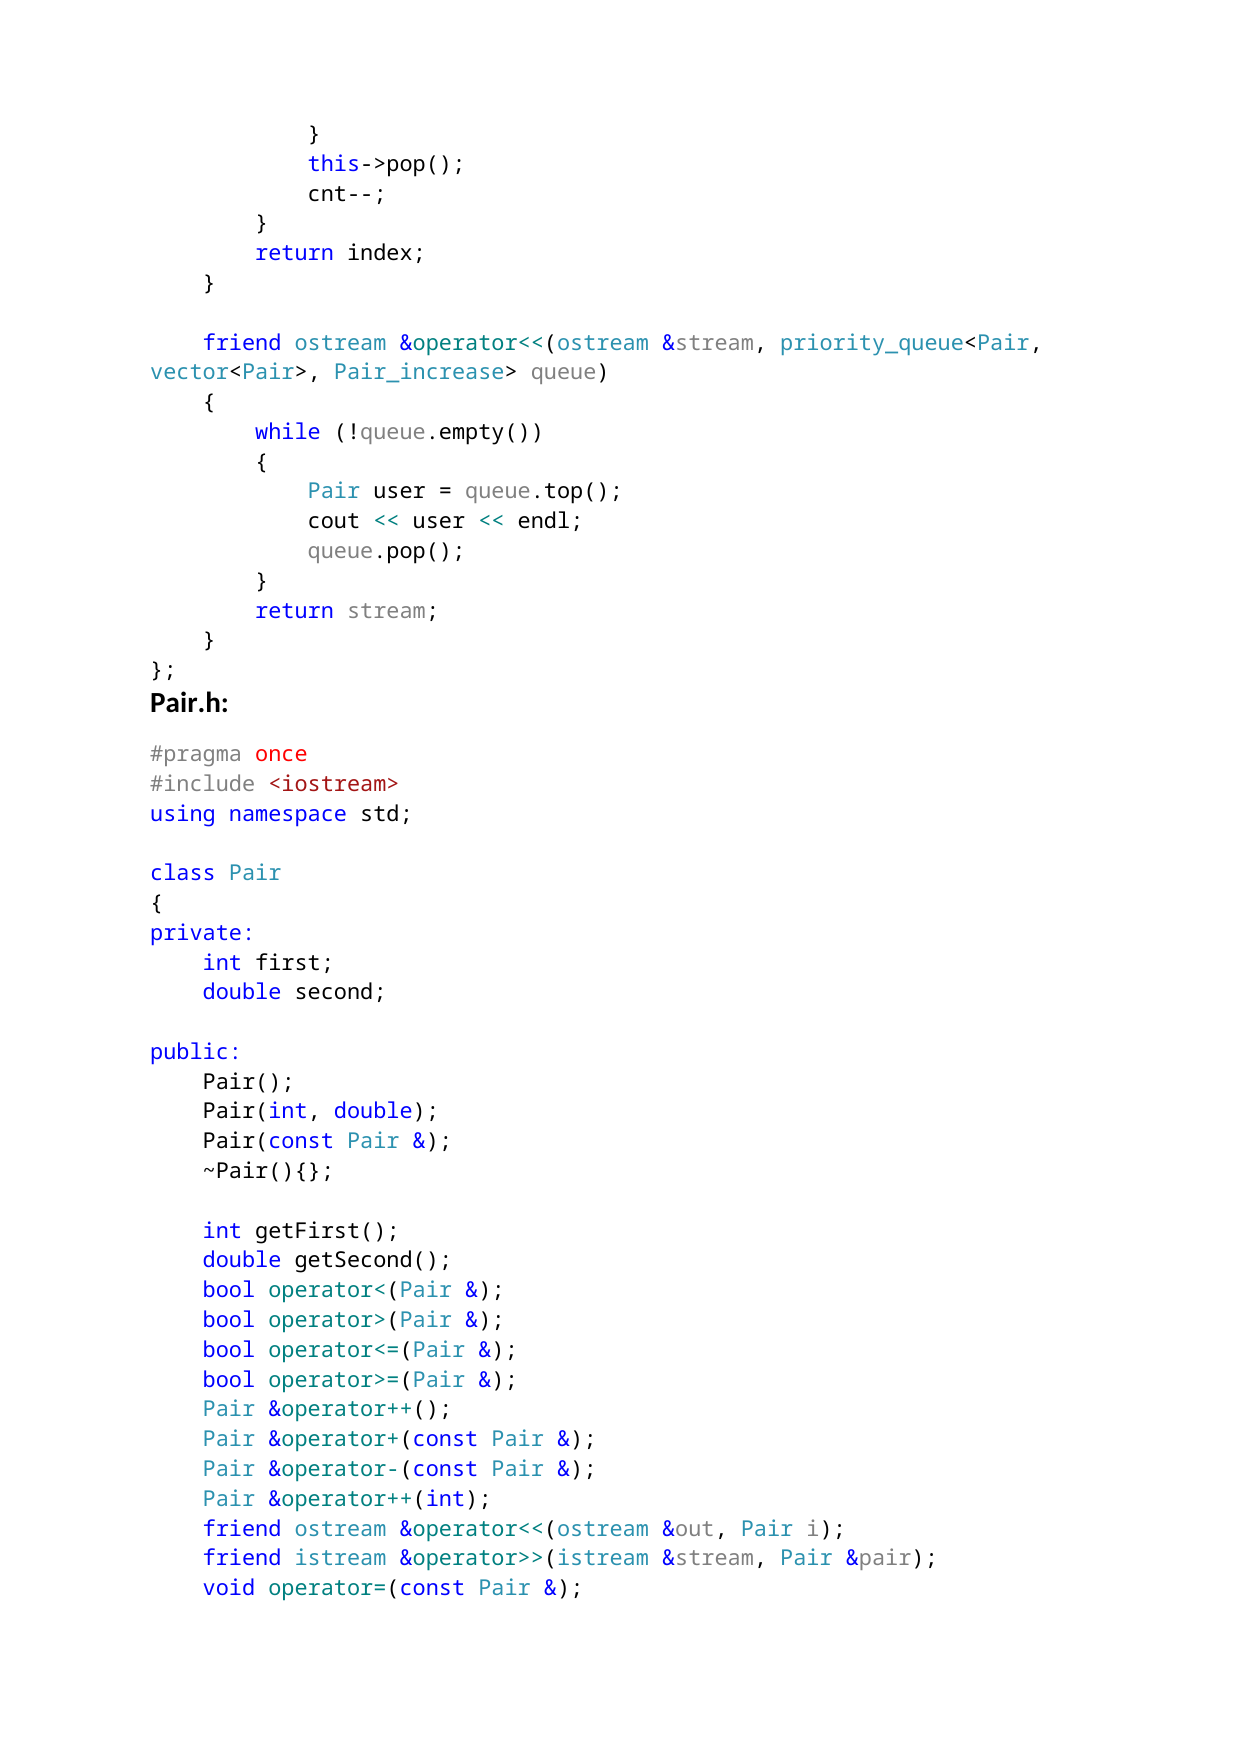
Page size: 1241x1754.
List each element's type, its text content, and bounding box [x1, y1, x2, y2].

text return index; [150, 237, 1152, 267]
text } [150, 565, 1152, 594]
text Pair.h: [150, 684, 1152, 719]
text queue.pop(); [150, 535, 1152, 565]
text Pair &operator-(const Pair &); [150, 1453, 1152, 1483]
text bool operator<(Pair &); [150, 1274, 1152, 1304]
text cnt--; [150, 177, 1152, 207]
text using namespace std; [150, 798, 1152, 827]
text friend istream &operator>>(istream &stream, Pair &pair); [150, 1542, 1152, 1572]
text cout << user << endl; [150, 505, 1152, 535]
text return stream; [150, 594, 1152, 624]
text while (!queue.empty()) [150, 416, 1152, 446]
text } [150, 207, 1152, 237]
text Pair(int, double); [150, 1096, 1152, 1125]
text ~Pair(){}; [150, 1155, 1152, 1185]
text Pair &operator+(const Pair &); [150, 1423, 1152, 1453]
text friend ostream &operator<<(ostream &stream, priority_queue<Pair, vector<Pair>, Pair_increase> queue) [150, 326, 1152, 386]
text } [150, 118, 1152, 148]
text bool operator<=(Pair &); [150, 1334, 1152, 1364]
text private: [150, 917, 1152, 947]
text class Pair [150, 857, 1152, 887]
text #include <iostream> [150, 768, 1152, 798]
text this->pop(); [150, 148, 1152, 177]
text } [150, 624, 1152, 654]
text Pair &operator++(); [150, 1393, 1152, 1423]
text { [150, 446, 1152, 475]
text double second; [150, 976, 1152, 1006]
text friend ostream &operator<<(ostream &out, Pair i); [150, 1513, 1152, 1542]
text Pair(const Pair &); [150, 1125, 1152, 1155]
text { [150, 887, 1152, 917]
text #pragma once [150, 738, 1152, 768]
text int getFirst(); [150, 1215, 1152, 1244]
text double getSecond(); [150, 1244, 1152, 1274]
text Pair user = queue.top(); [150, 475, 1152, 505]
text } [150, 267, 1152, 297]
text Pair &operator++(int); [150, 1483, 1152, 1513]
text bool operator>=(Pair &); [150, 1364, 1152, 1393]
text { [150, 386, 1152, 416]
text void operator=(const Pair &); [150, 1572, 1152, 1602]
text int first; [150, 947, 1152, 976]
text }; [150, 654, 1152, 684]
text public: [150, 1036, 1152, 1066]
text bool operator>(Pair &); [150, 1304, 1152, 1334]
text Pair(); [150, 1066, 1152, 1096]
